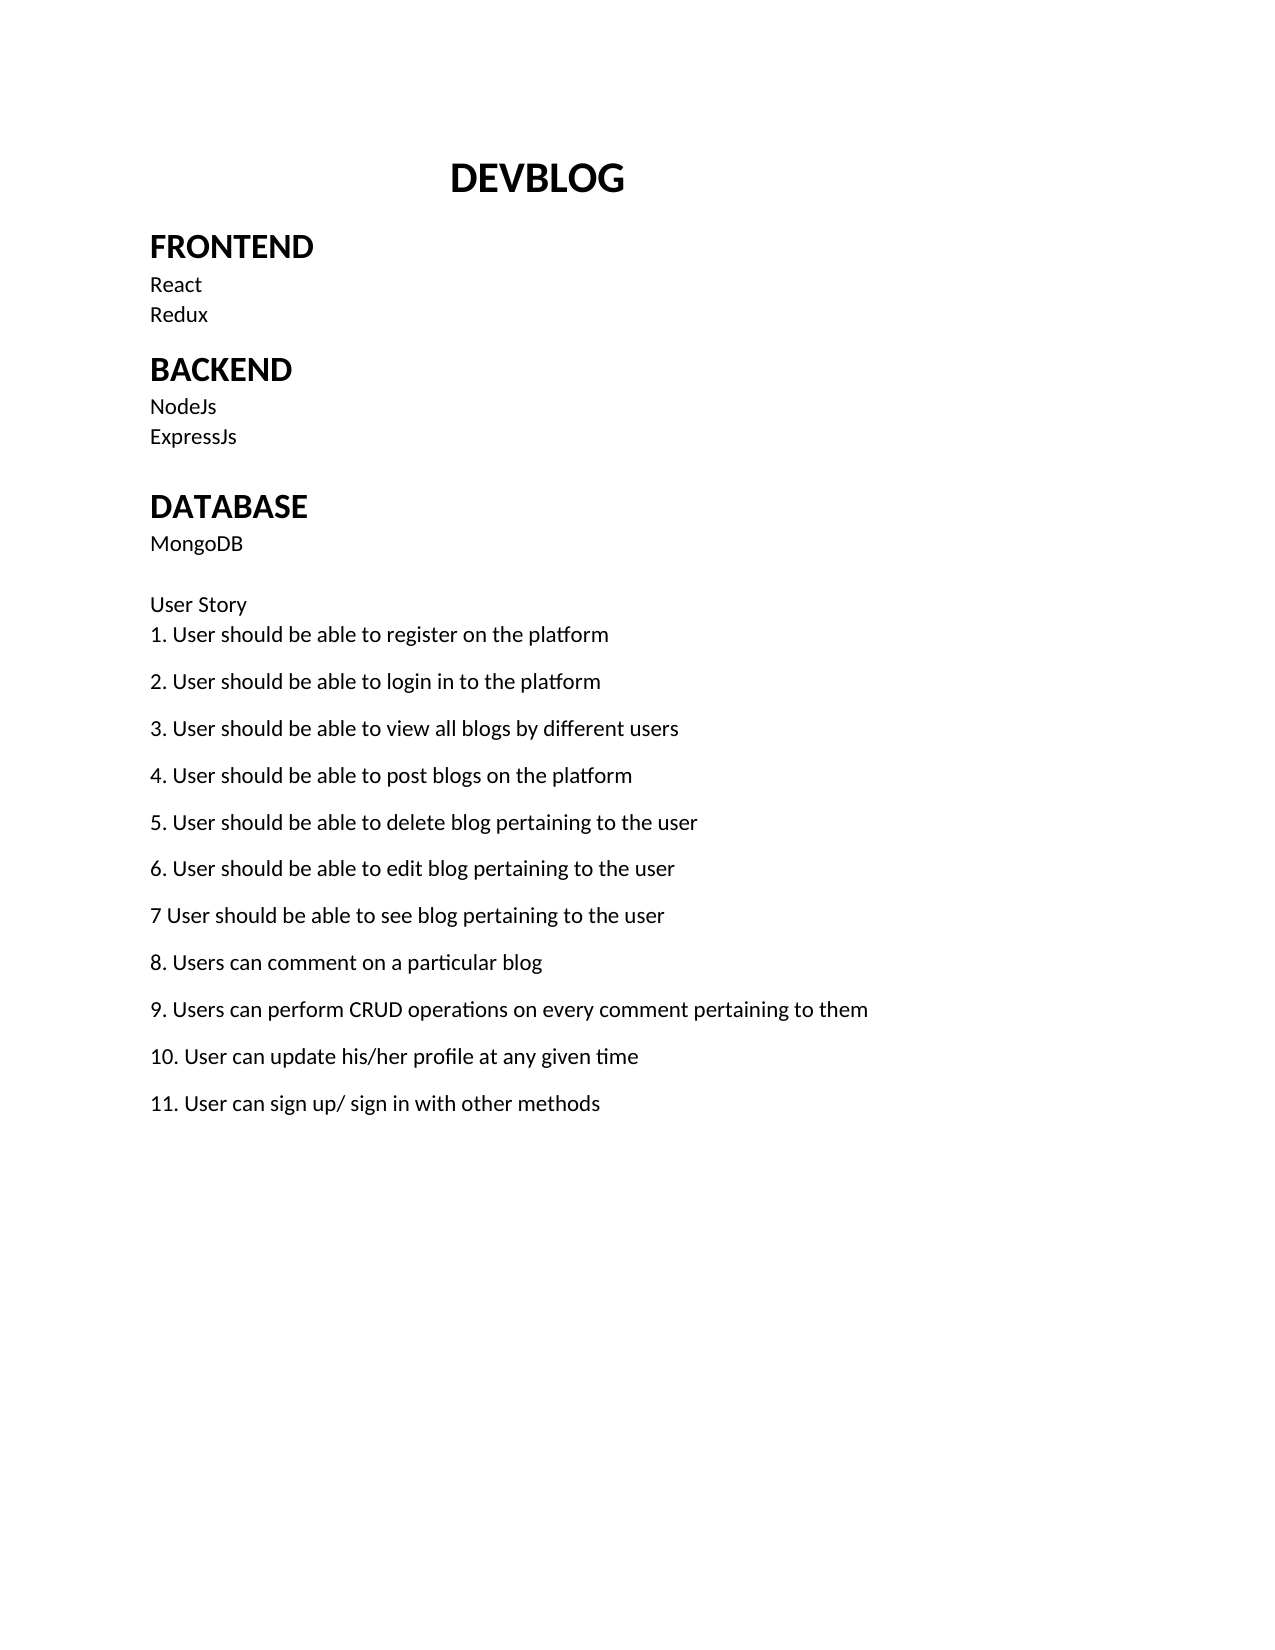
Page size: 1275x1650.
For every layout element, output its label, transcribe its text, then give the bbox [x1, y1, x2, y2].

text 11. User can sign up/ sign in with other methods [150, 1089, 1125, 1117]
text 9. Users can perform CRUD operations on every comment pertaining to them [150, 995, 1125, 1023]
text 8. Users can comment on a particular blog [150, 948, 1125, 976]
text 3. User should be able to view all blogs by different users [150, 714, 1125, 742]
text 6. User should be able to edit blog pertaining to the user [150, 854, 1125, 883]
text 7 User should be able to see blog pertaining to the user [150, 901, 1125, 929]
text DEVBLOG [328, 150, 1125, 203]
text 5. User should be able to delete blog pertaining to the user [150, 808, 1125, 836]
text 2. User should be able to login in to the platform [150, 667, 1125, 695]
text 4. User should be able to post blogs on the platform [150, 761, 1125, 789]
text 10. User can update his/her profile at any given time [150, 1042, 1125, 1070]
text Backend NodeJs ExpressJs Database MongoDB User Story 1. User should be able to register on the platform [150, 347, 1125, 648]
text FRONTEND React Redux [150, 224, 1125, 328]
